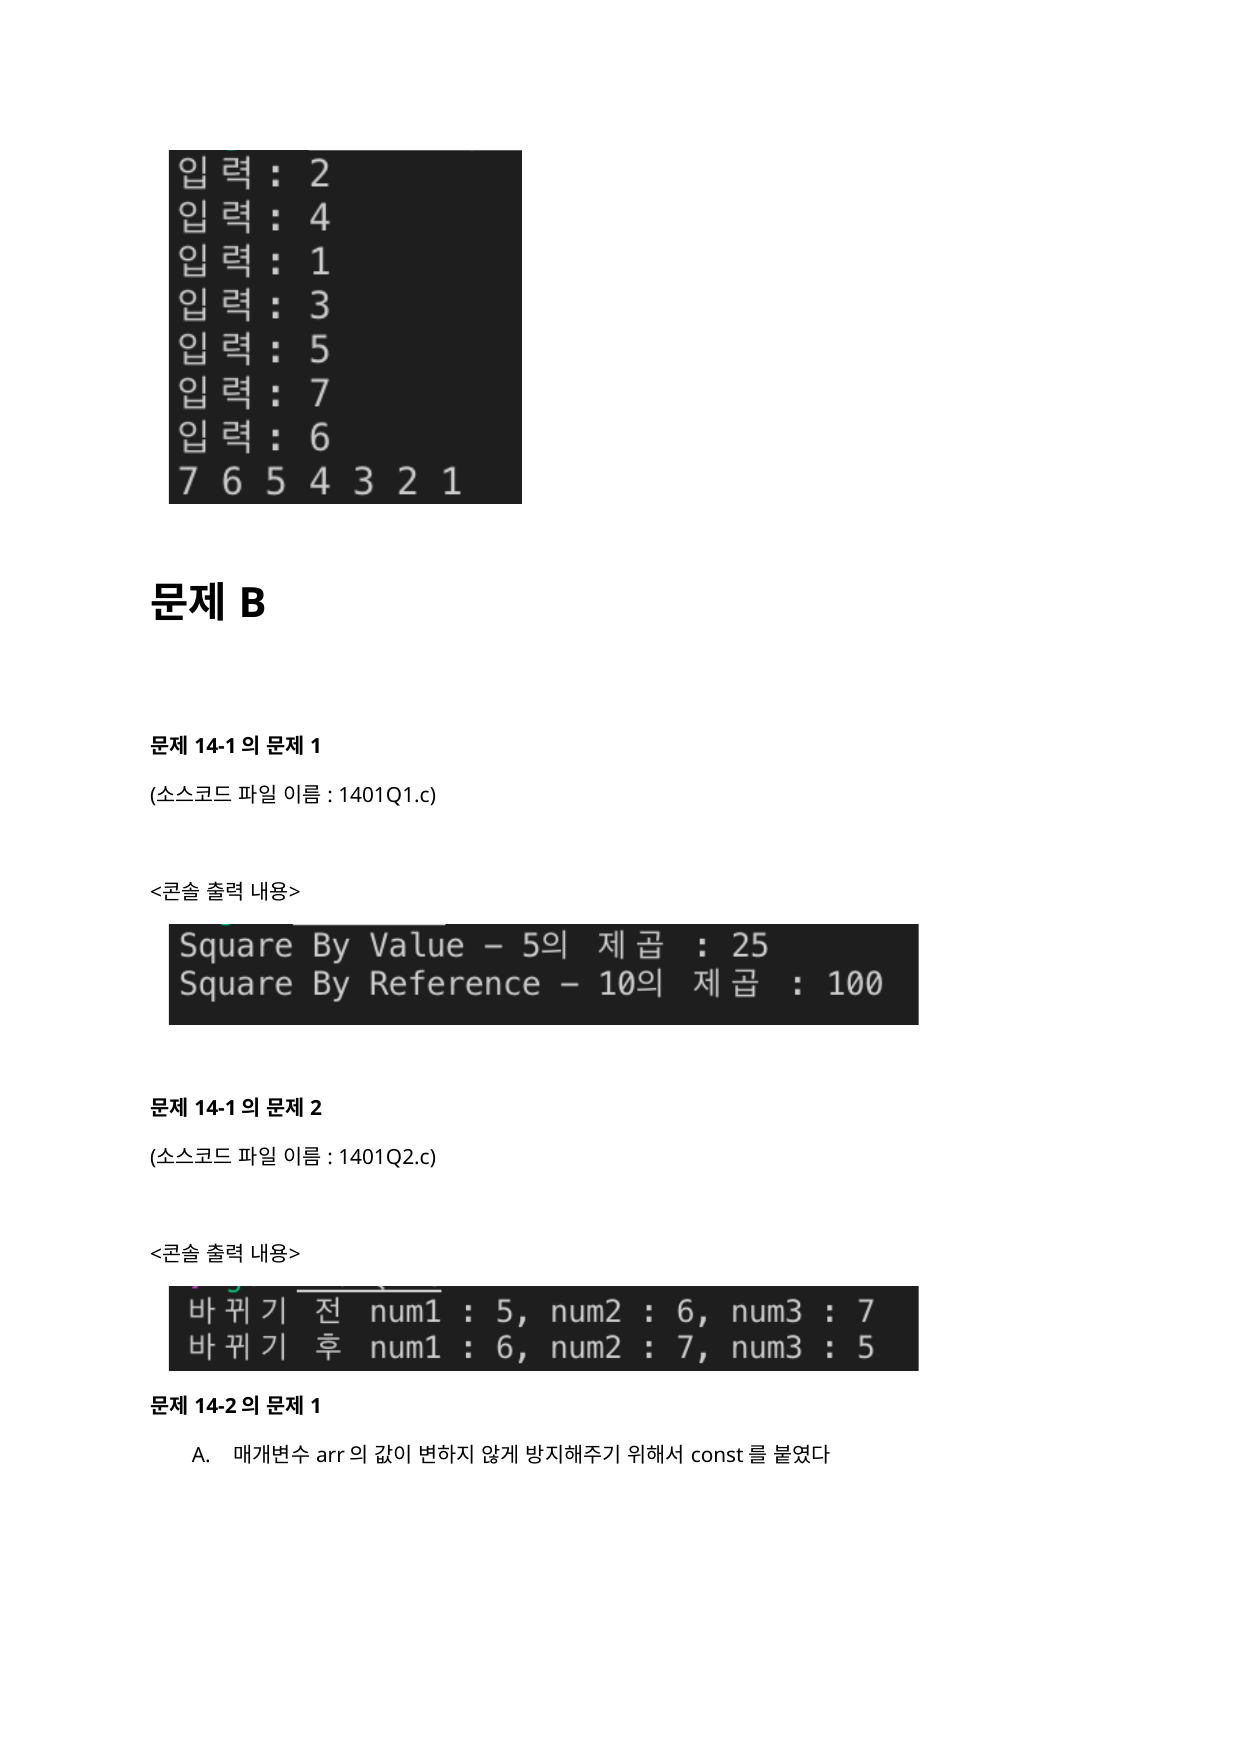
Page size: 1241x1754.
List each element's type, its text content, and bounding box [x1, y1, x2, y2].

list 매개변수 arr의 값이 변하지 않게 방지해주기 위해서 const를 붙였다 [192, 1439, 1090, 1469]
text 문제 14-2의 문제 1 [150, 1389, 1090, 1420]
text (소스코드 파일 이름 : 1401Q1.c) [150, 778, 1090, 809]
text 문제 14-1의 문제 2 [150, 1091, 1090, 1121]
text (소스코드 파일 이름 : 1401Q2.c) [150, 1140, 1090, 1170]
text <콘솔 출력 내용> [150, 1237, 1090, 1267]
text 문제 14-1의 문제 1 [150, 729, 1090, 759]
text 문제 B [150, 569, 1090, 630]
text <콘솔 출력 내용> [150, 875, 1090, 906]
